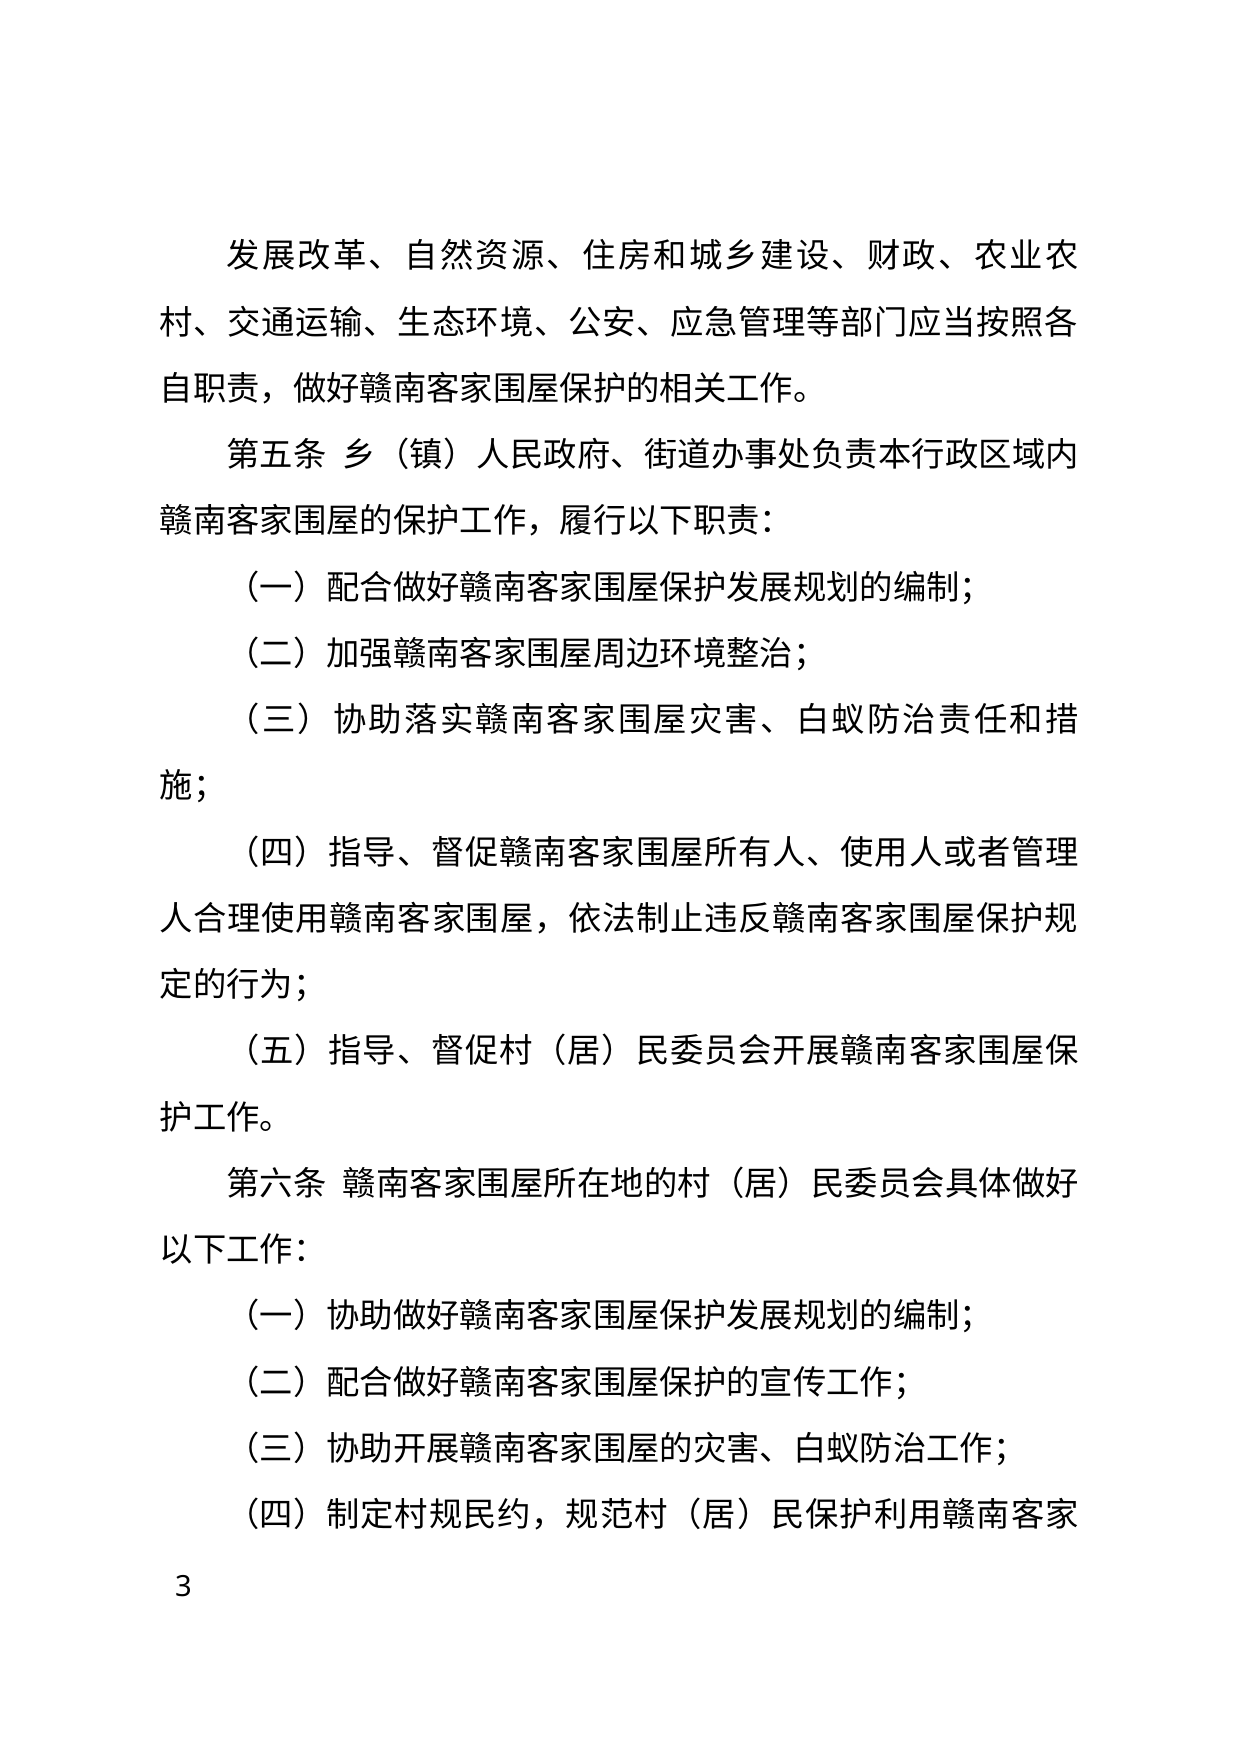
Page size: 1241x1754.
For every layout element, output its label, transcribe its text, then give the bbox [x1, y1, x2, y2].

text （五）指导、督促村（居）民委员会开展赣南客家围屋保护工作。 [159, 1015, 1081, 1148]
text （四）指导、督促赣南客家围屋所有人、使用人或者管理人合理使用赣南客家围屋，依法制止违反赣南客家围屋保护规定的行为； [159, 817, 1081, 1015]
text 第六条 赣南客家围屋所在地的村（居）民委员会具体做好以下工作： [159, 1148, 1081, 1280]
text （一）配合做好赣南客家围屋保护发展规划的编制； [159, 552, 1081, 618]
text 发展改革、自然资源、住房和城乡建设、财政、农业农村、交通运输、生态环境、公安、应急管理等部门应当按照各自职责，做好赣南客家围屋保护的相关工作。 [159, 220, 1081, 419]
list 协助做好赣南客家围屋保护发展规划的编制； [159, 1280, 1081, 1347]
text 第五条 乡（镇）人民政府、街道办事处负责本行政区域内赣南客家围屋的保护工作，履行以下职责： [159, 419, 1081, 552]
text （二）加强赣南客家围屋周边环境整治； [159, 618, 1081, 684]
list 配合做好赣南客家围屋保护的宣传工作； [159, 1347, 1081, 1413]
list 协助开展赣南客家围屋的灾害、白蚁防治工作； [159, 1413, 1081, 1479]
text （三）协助落实赣南客家围屋灾害、白蚁防治责任和措施； [159, 684, 1081, 817]
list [159, 1479, 1081, 1545]
